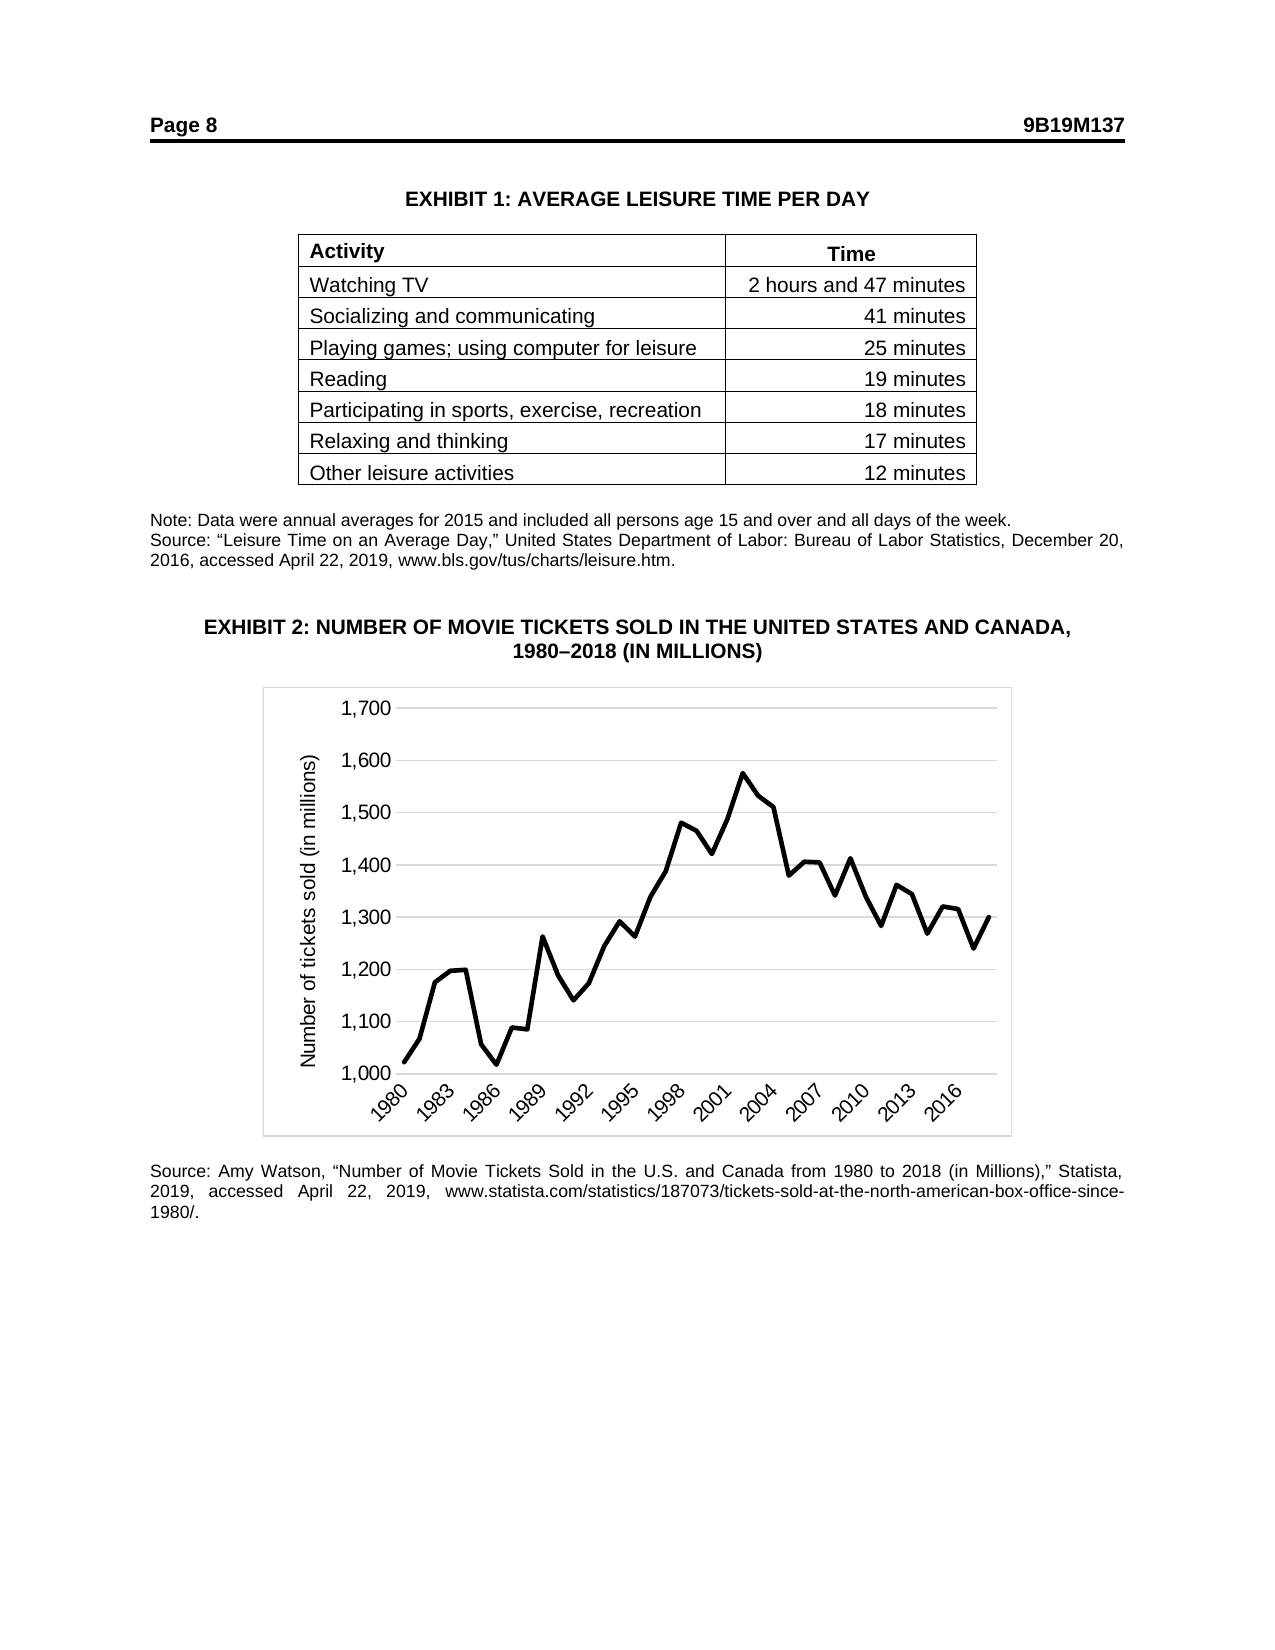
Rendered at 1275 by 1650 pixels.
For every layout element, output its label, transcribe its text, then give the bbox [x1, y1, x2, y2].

table_header Activity [299, 235, 725, 266]
table_cell 41 minutes [726, 298, 976, 328]
table_cell 12 minutes [726, 454, 976, 484]
table_cell 2 hours and 47 minutes [726, 267, 976, 297]
subtitle EXHIBIT 1: Average Leisure Time per Day [150, 186, 1125, 210]
table_cell 19 minutes [726, 360, 976, 391]
table_header Time [726, 235, 976, 266]
table_cell Other leisure activities [299, 454, 725, 484]
table_cell Playing games; using computer for leisure [299, 329, 725, 359]
table_cell Reading [299, 360, 725, 391]
table_cell Socializing and communicating [299, 298, 725, 328]
table_cell 17 minutes [726, 423, 976, 453]
subtitle 1980–2018 (in Millions) [150, 639, 1125, 663]
table_cell 18 minutes [726, 392, 976, 422]
table_cell 25 minutes [726, 329, 976, 359]
table_cell Watching TV [299, 267, 725, 297]
text Source: “Leisure Time on an Average Day,” United States Department of Labor: Bureau of Labor Statistics, December 20, 2016, accessed April 22, 2019, www.bls.gov/tus/charts/leisure.htm. [150, 530, 1125, 571]
subtitle EXHIBIT 2: Number of Movie Tickets Sold in the United States and Canada, [150, 615, 1125, 639]
table_cell Relaxing and thinking [299, 423, 725, 453]
table_cell Participating in sports, exercise, recreation [299, 392, 725, 422]
text Note: Data were annual averages for 2015 and included all persons age 15 and over and all days of the week. [150, 509, 1125, 530]
text Source: Amy Watson, “Number of Movie Tickets Sold in the U.S. and Canada from 1980 to 2018 (in Millions),” Statista, 2019, accessed April 22, 2019, www.statista.com/statistics/187073/tickets-sold-at-the-north-american-box-office-since-1980/. [150, 1161, 1125, 1222]
